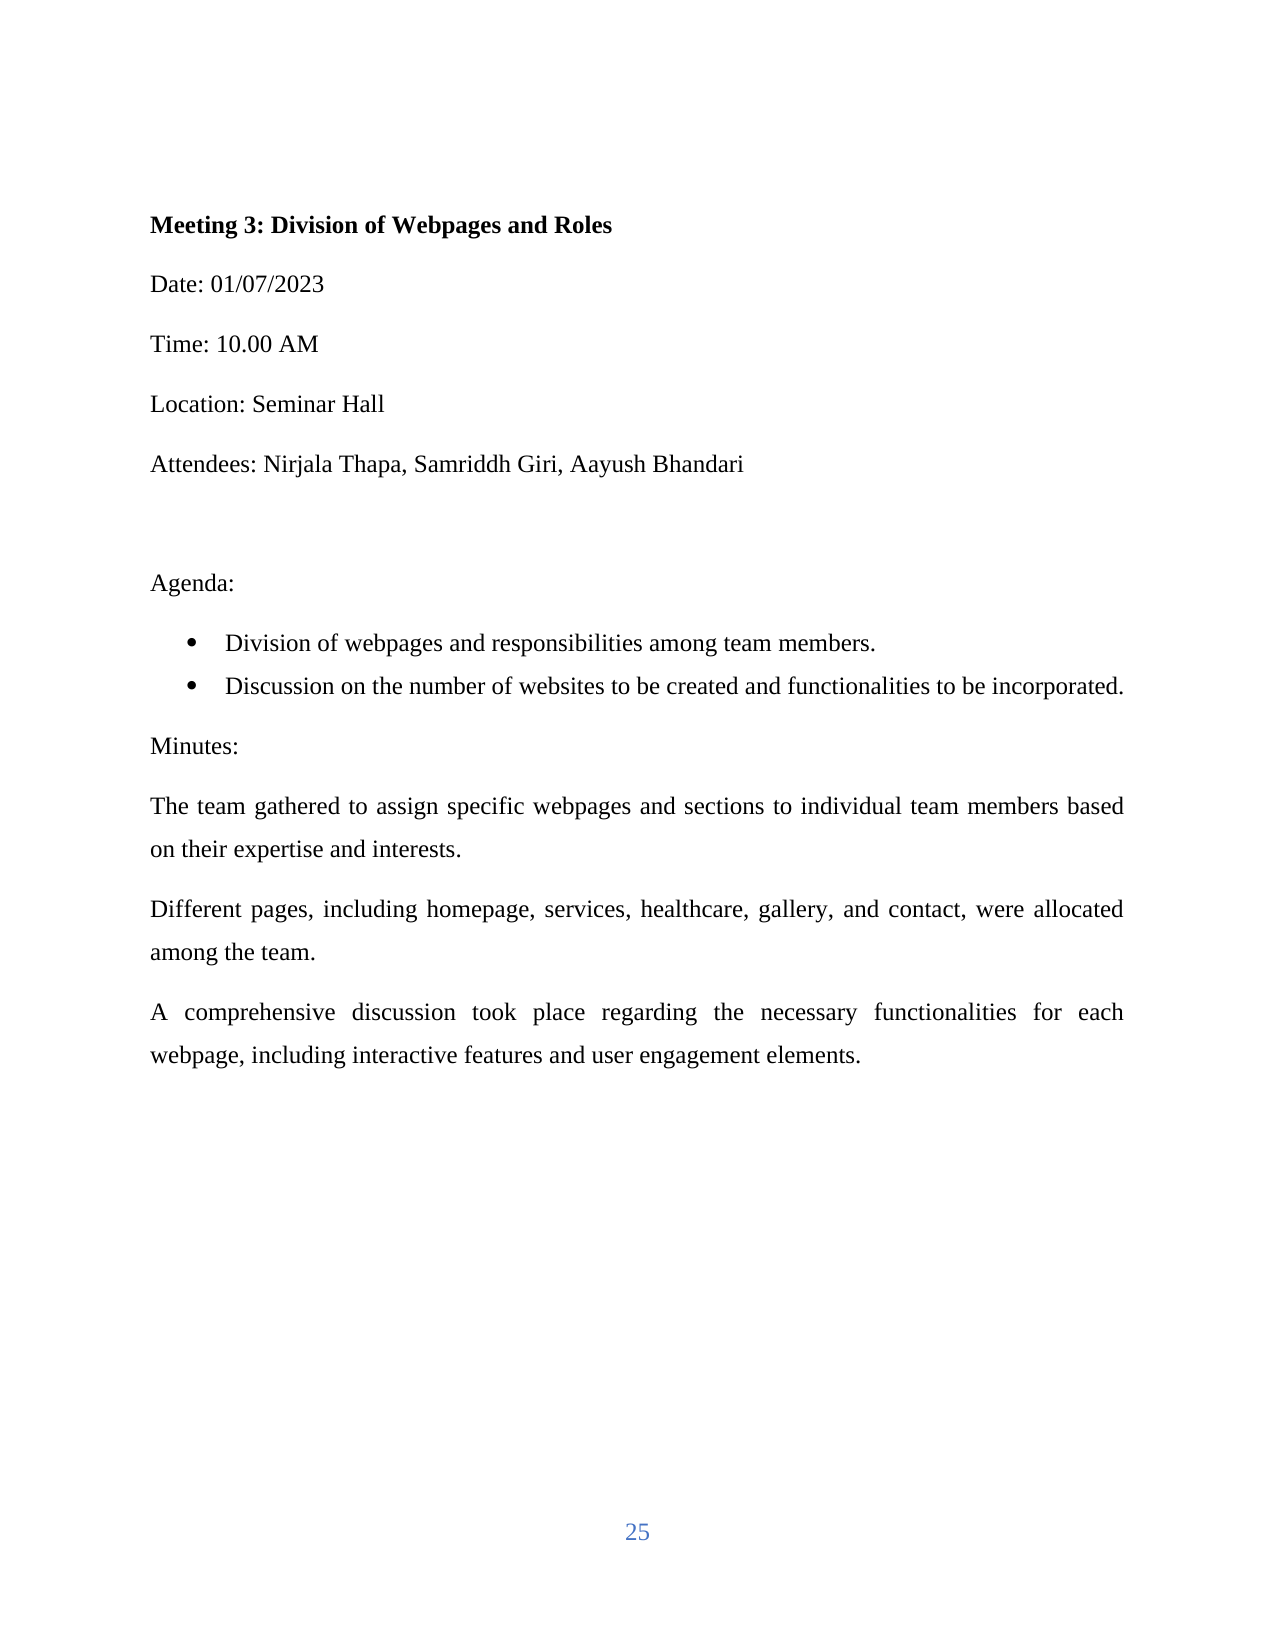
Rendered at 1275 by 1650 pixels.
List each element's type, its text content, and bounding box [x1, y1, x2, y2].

text Different pages, including homepage, services, healthcare, gallery, and contact, were allocated among the team. [150, 894, 1125, 966]
text The team gathered to assign specific webpages and sections to individual team members based on their expertise and interests. [150, 791, 1125, 863]
text A comprehensive discussion took place regarding the necessary functionalities for each webpage, including interactive features and user engagement elements. [150, 997, 1125, 1069]
list Division of webpages and responsibilities among team members. [187, 628, 1125, 657]
text Location: Seminar Hall [150, 389, 1125, 418]
text Agenda: [150, 568, 1125, 597]
text Time: 10.00 AM [150, 329, 1125, 358]
text Attendees: Nirjala Thapa, Samriddh Giri, Aayush Bhandari [150, 449, 1125, 478]
list Discussion on the number of websites to be created and functionalities to be incorporated. [187, 671, 1125, 700]
text Minutes: [150, 731, 1125, 760]
text Meeting 3: Division of Webpages and Roles [150, 210, 1125, 238]
text Date: 01/07/2023 [150, 269, 1125, 298]
